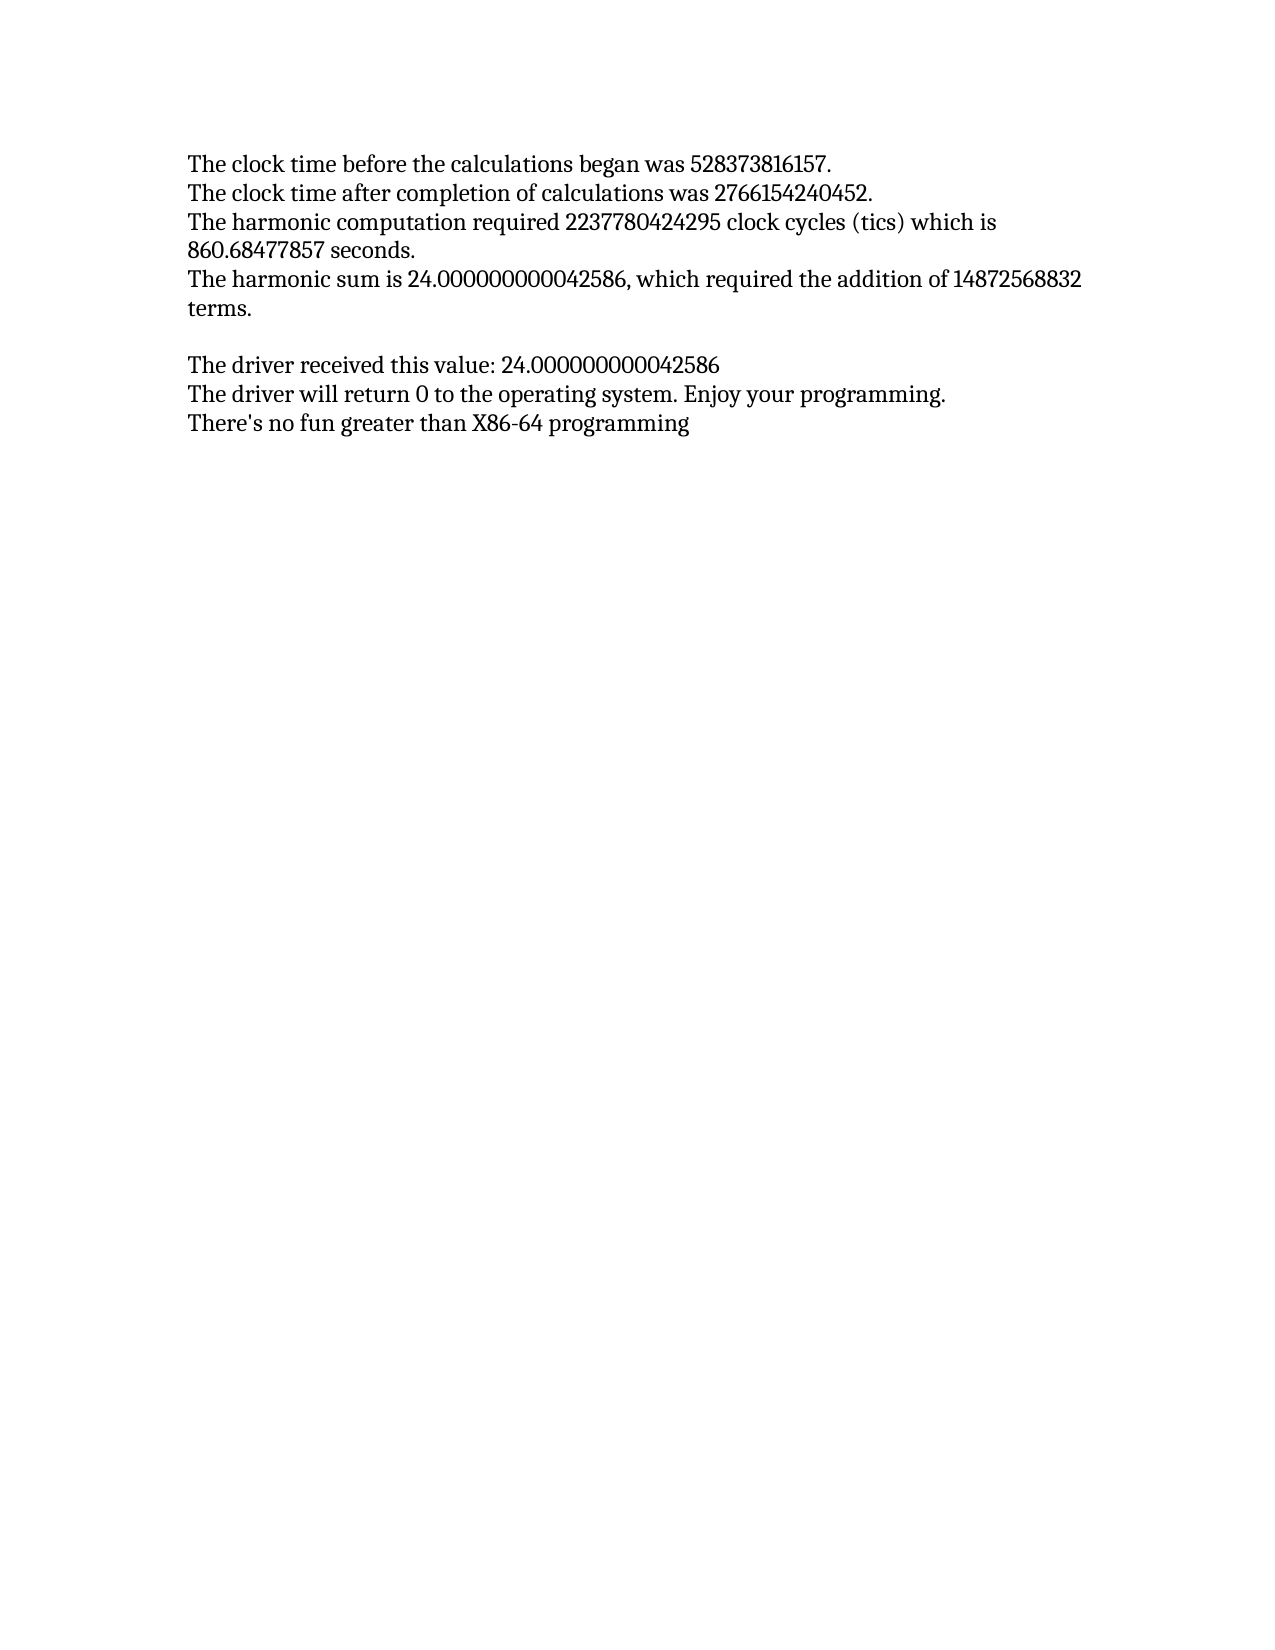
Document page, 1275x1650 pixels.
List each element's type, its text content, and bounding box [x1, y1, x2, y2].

text The harmonic sum is 24.000000000042586, which required the addition of 14872568832 terms. [187, 265, 1087, 322]
text The driver will return 0 to the operating system. Enjoy your programming. [187, 380, 1087, 409]
text The harmonic computation required 2237780424295 clock cycles (tics) which is 860.68477857 seconds. [187, 207, 1087, 265]
text The clock time before the calculations began was 528373816157. [187, 150, 1087, 179]
text The driver received this value: 24.000000000042586 [187, 351, 1087, 380]
text There's no fun greater than X86-64 programming [187, 409, 1087, 437]
text The clock time after completion of calculations was 2766154240452. [187, 179, 1087, 207]
